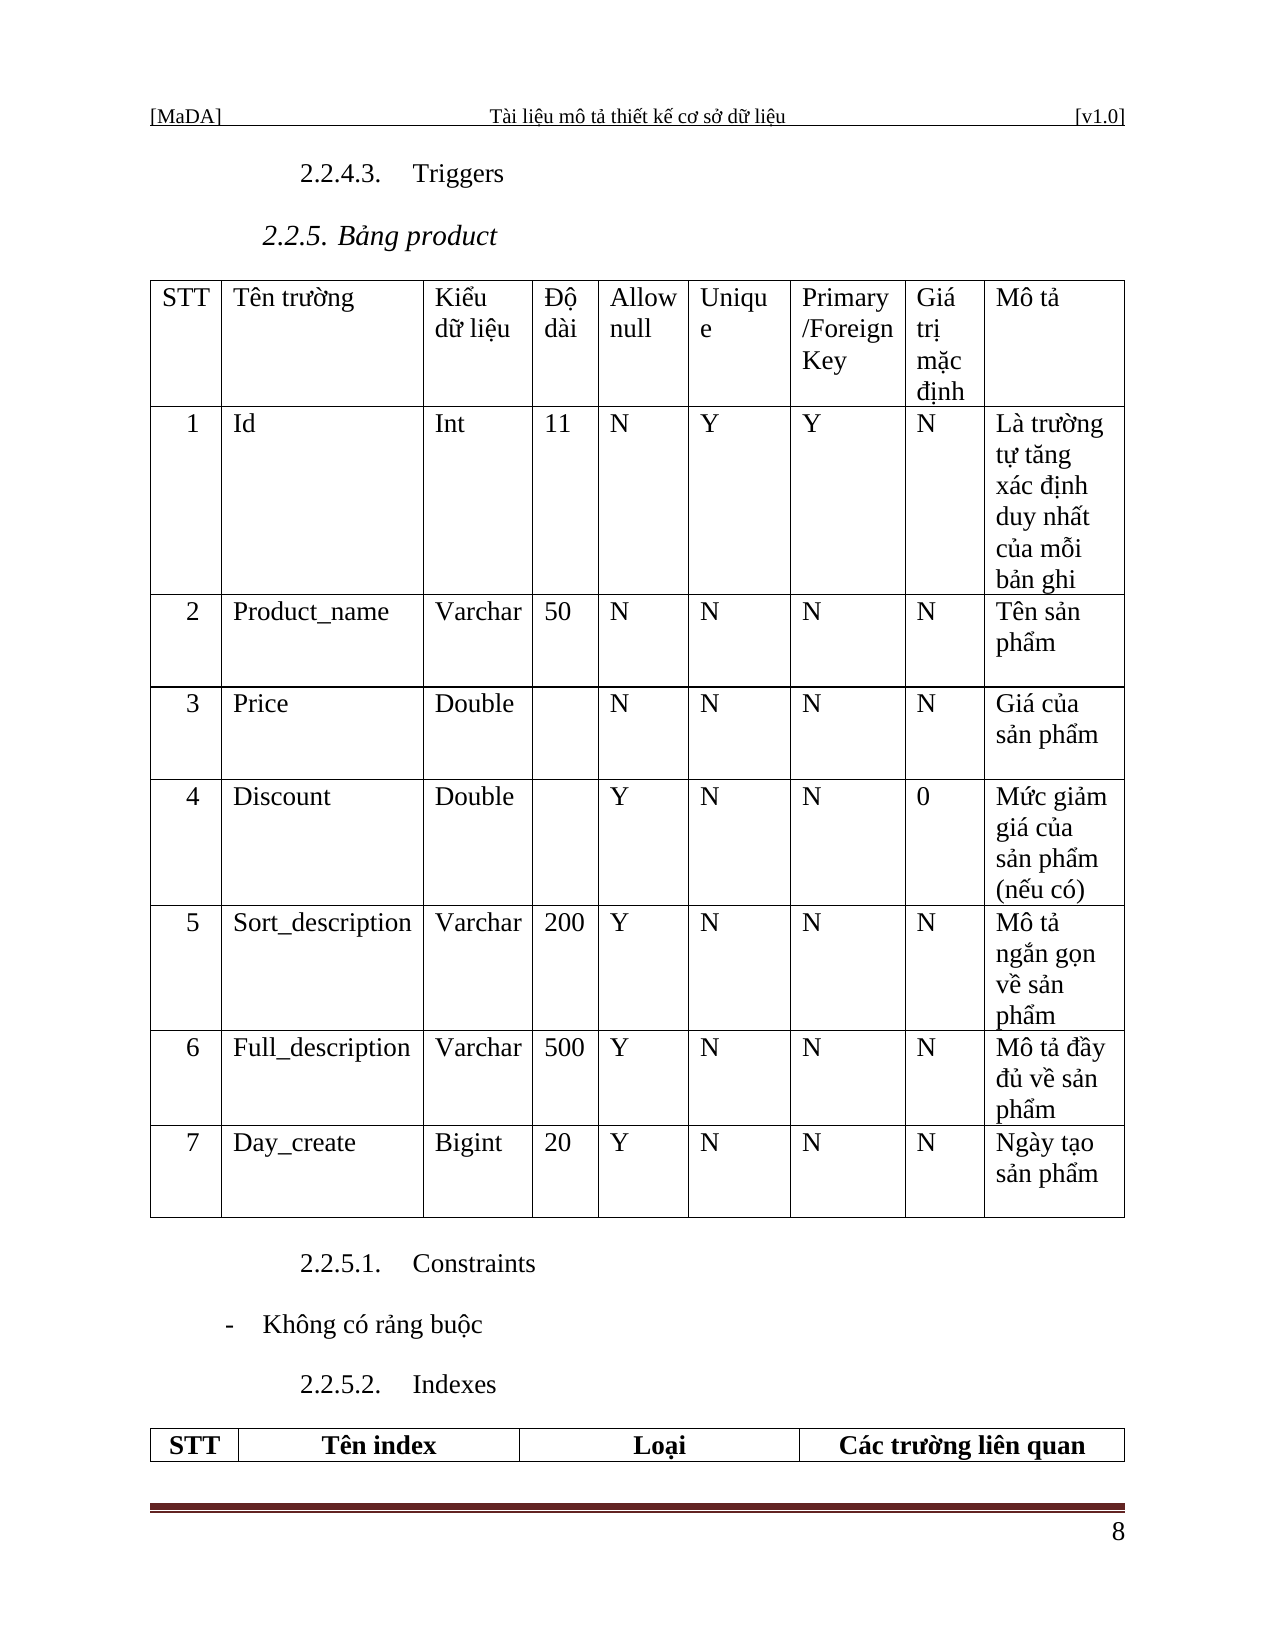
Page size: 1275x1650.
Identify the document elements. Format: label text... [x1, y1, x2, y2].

table_header Unique [689, 281, 790, 406]
table_header Các trường liên quan [800, 1429, 1124, 1461]
table_cell Varchar [424, 595, 532, 686]
table_cell Id [222, 407, 423, 594]
table_cell Mô tả đầy đủ về sản phẩm [985, 1031, 1124, 1125]
subtitle Triggers [300, 157, 1125, 188]
table_header Độ dài [533, 281, 598, 406]
table_cell [151, 906, 221, 1030]
table_header Mô tả [985, 281, 1124, 406]
table_cell N [906, 1031, 984, 1125]
table_cell Varchar [424, 906, 532, 1030]
table_cell N [599, 407, 688, 594]
table_cell N [689, 688, 790, 779]
table_cell Mức giảm giá của sản phẩm (nếu có) [985, 780, 1124, 904]
table_cell Varchar [424, 1031, 532, 1125]
table_header Tên index [239, 1429, 519, 1461]
table_cell 50 [533, 595, 598, 686]
table_cell N [791, 595, 905, 686]
table_header Loại [520, 1429, 799, 1461]
table_cell 20 [533, 1126, 598, 1217]
table_cell Y [599, 1126, 688, 1217]
table_cell N [689, 1126, 790, 1217]
table_cell N [791, 906, 905, 1030]
list Không có rảng buộc [225, 1308, 1125, 1339]
table_cell Bigint [424, 1126, 532, 1217]
table_cell N [599, 688, 688, 779]
table_cell [151, 688, 221, 779]
table_cell Int [424, 407, 532, 594]
table_cell Double [424, 780, 532, 904]
table_cell 0 [906, 780, 984, 904]
table_cell [533, 688, 598, 779]
table_header STT [151, 281, 221, 406]
table_cell 200 [533, 906, 598, 1030]
table_cell Product_name [222, 595, 423, 686]
table_cell N [906, 407, 984, 594]
table_cell N [791, 688, 905, 779]
table_cell N [689, 595, 790, 686]
table_cell N [689, 1031, 790, 1125]
table_cell N [689, 906, 790, 1030]
table_header Giá trị mặc định [906, 281, 984, 406]
table_cell Y [689, 407, 790, 594]
table_header Tên trường [222, 281, 423, 406]
table_header Primary /Foreign Key [791, 281, 905, 406]
table_cell N [906, 906, 984, 1030]
table_cell [151, 1031, 221, 1125]
table_cell [151, 1126, 221, 1217]
table_cell Discount [222, 780, 423, 904]
table_cell N [906, 595, 984, 686]
table_cell 11 [533, 407, 598, 594]
table_cell [151, 595, 221, 686]
table_cell [151, 780, 221, 904]
table_header STT [151, 1429, 238, 1461]
table_cell N [791, 780, 905, 904]
table_cell Day_create [222, 1126, 423, 1217]
subtitle Constraints [300, 1247, 1125, 1278]
table_cell Là trường tự tăng xác định duy nhất của mỗi bản ghi [985, 407, 1124, 594]
table_cell Ngày tạo sản phẩm [985, 1126, 1124, 1217]
table_cell [151, 407, 221, 594]
table_cell 500 [533, 1031, 598, 1125]
table_cell Tên sản phẩm [985, 595, 1124, 686]
table_cell Sort_description [222, 906, 423, 1030]
table_cell Full_description [222, 1031, 423, 1125]
table_cell N [791, 1126, 905, 1217]
table_cell Y [599, 1031, 688, 1125]
table_cell Y [599, 906, 688, 1030]
table_cell Y [599, 780, 688, 904]
table_cell Y [791, 407, 905, 594]
table_cell N [599, 595, 688, 686]
table_cell N [906, 1126, 984, 1217]
table_cell Double [424, 688, 532, 779]
table_cell Mô tả ngắn gọn về sản phẩm [985, 906, 1124, 1030]
table_header Kiểu dữ liệu [424, 281, 532, 406]
subtitle Bảng product [262, 218, 1125, 251]
table_cell N [791, 1031, 905, 1125]
table_cell Price [222, 688, 423, 779]
table_cell [533, 780, 598, 904]
table_header Allow null [599, 281, 688, 406]
table_cell N [689, 780, 790, 904]
table_cell N [906, 688, 984, 779]
subtitle Indexes [300, 1368, 1125, 1399]
table_cell Giá của sản phẩm [985, 688, 1124, 779]
